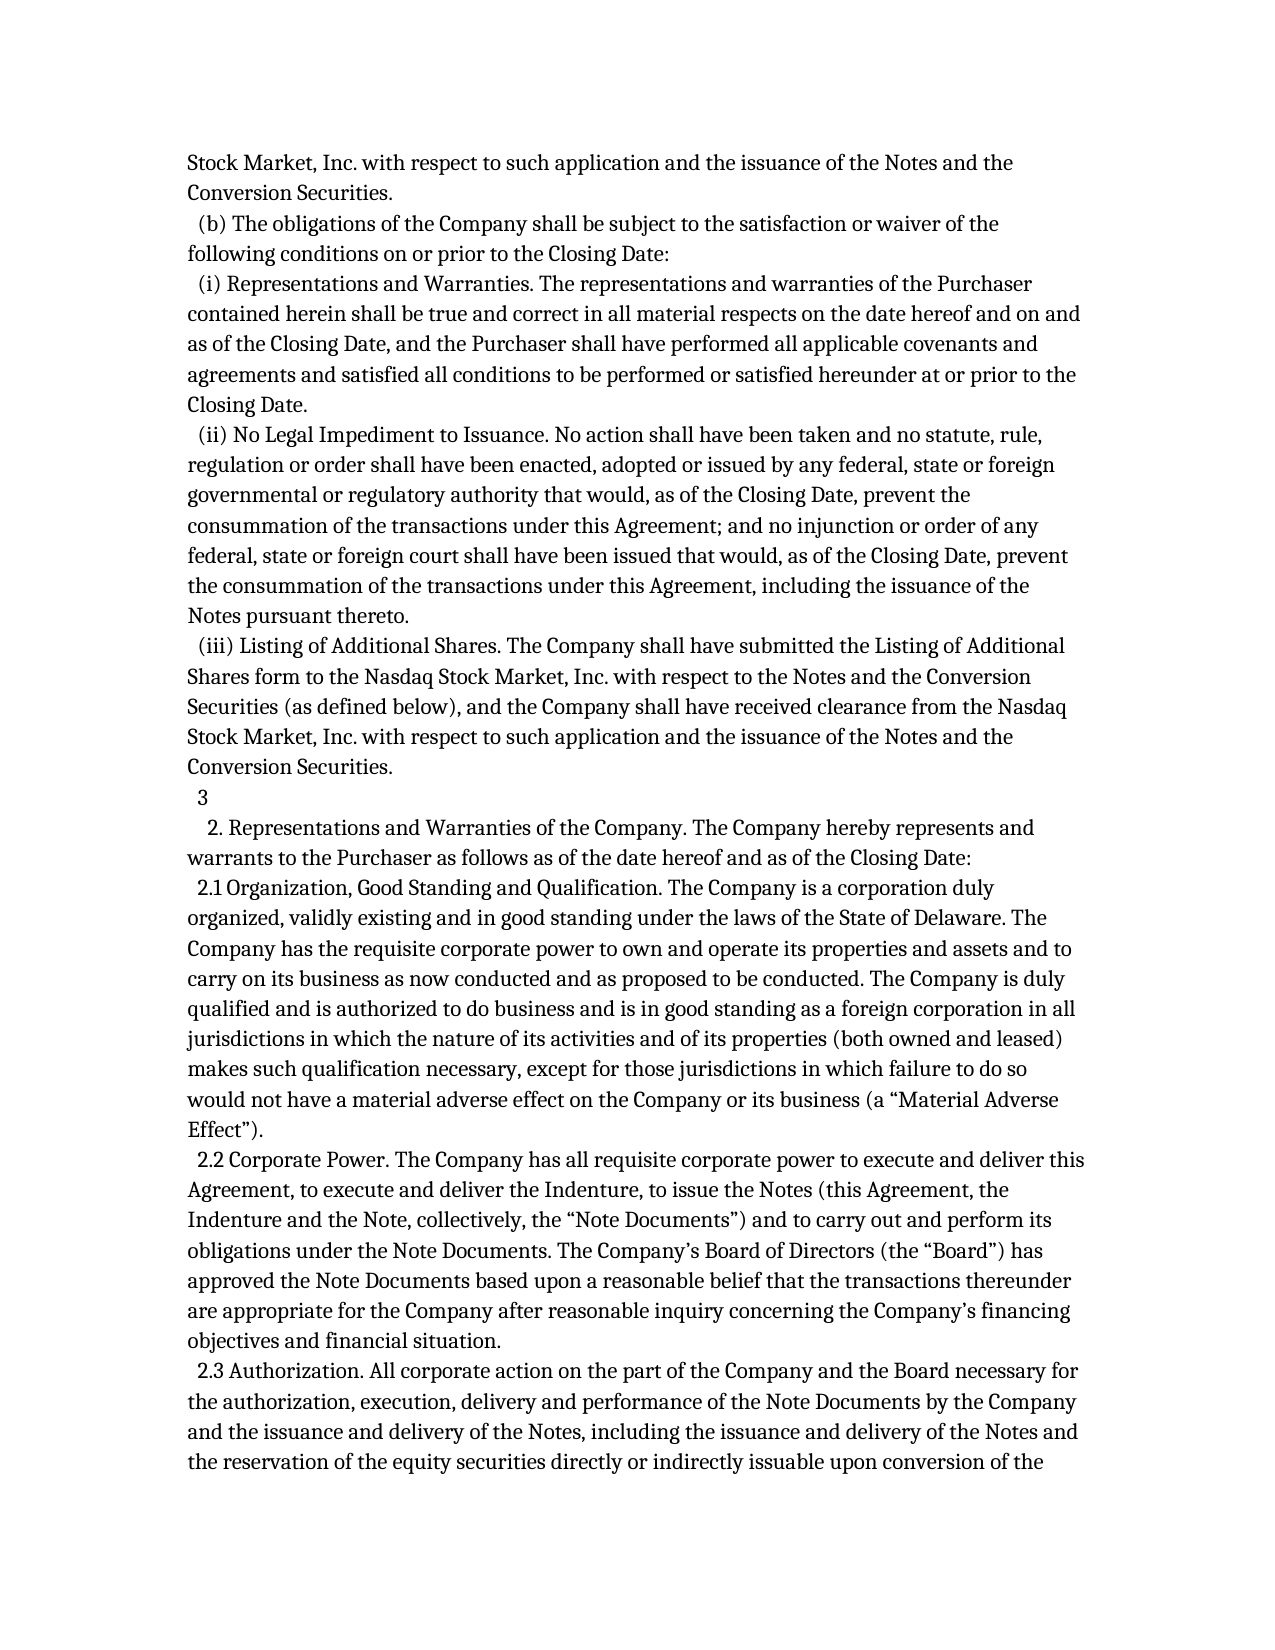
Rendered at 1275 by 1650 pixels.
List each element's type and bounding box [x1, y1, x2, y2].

text [187, 150, 1087, 1475]
